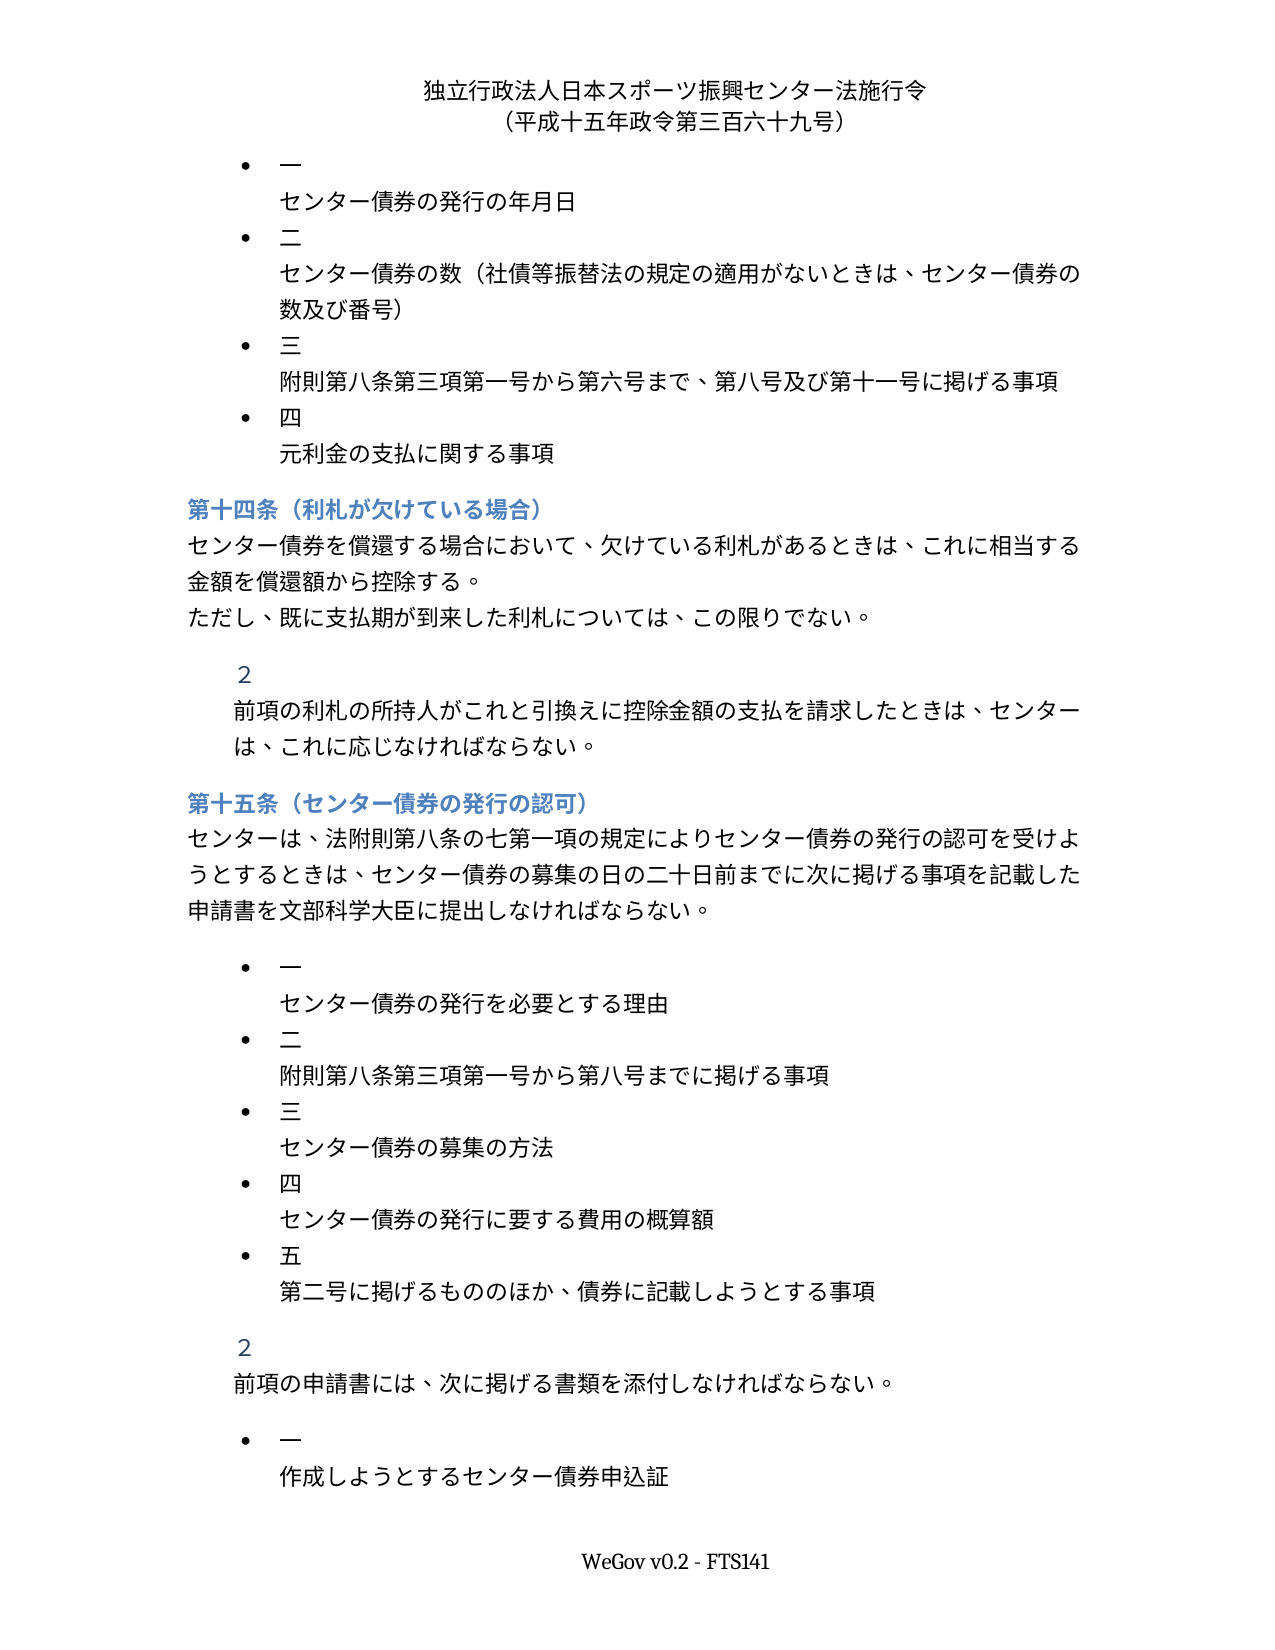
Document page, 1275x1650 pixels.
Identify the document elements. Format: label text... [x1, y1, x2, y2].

subtitle ２ [233, 659, 1087, 690]
text 前項の利札の所持人がこれと引換えに控除金額の支払を請求したときは、センターは、これに応じなければならない。 [233, 695, 1087, 762]
subtitle 第十四条（利札が欠けている場合） [187, 494, 1087, 526]
list 四 センター債券の発行に要する費用の概算額 [242, 1168, 1087, 1235]
list 一 センター債券の発行を必要とする理由 [242, 952, 1087, 1019]
text 前項の申請書には、次に掲げる書類を添付しなければならない。 [233, 1368, 1087, 1399]
list 二 附則第八条第三項第一号から第八号までに掲げる事項 [242, 1024, 1087, 1091]
list 五 第二号に掲げるもののほか、債券に記載しようとする事項 [242, 1239, 1087, 1307]
subtitle ２ [233, 1332, 1087, 1363]
list 一 センター債券の発行の年月日 [242, 150, 1087, 217]
text センターは、法附則第八条の七第一項の規定によりセンター債券の発行の認可を受けようとするときは、センター債券の募集の日の二十日前までに次に掲げる事項を記載した申請書を文部科学大臣に提出しなければならない。 [187, 823, 1087, 927]
list 三 センター債券の募集の方法 [242, 1096, 1087, 1163]
list 一 作成しようとするセンター債券申込証 [242, 1425, 1087, 1492]
subtitle 第十五条（センター債券の発行の認可） [187, 787, 1087, 819]
text センター債券を償還する場合において、欠けている利札があるときは、これに相当する金額を償還額から控除する。 ただし、既に支払期が到来した利札については、この限りでない。 [187, 530, 1087, 633]
list 四 元利金の支払に関する事項 [242, 402, 1087, 469]
list 二 センター債券の数（社債等振替法の規定の適用がないときは、センター債券の数及び番号） [242, 222, 1087, 325]
list 三 附則第八条第三項第一号から第六号まで、第八号及び第十一号に掲げる事項 [242, 330, 1087, 397]
